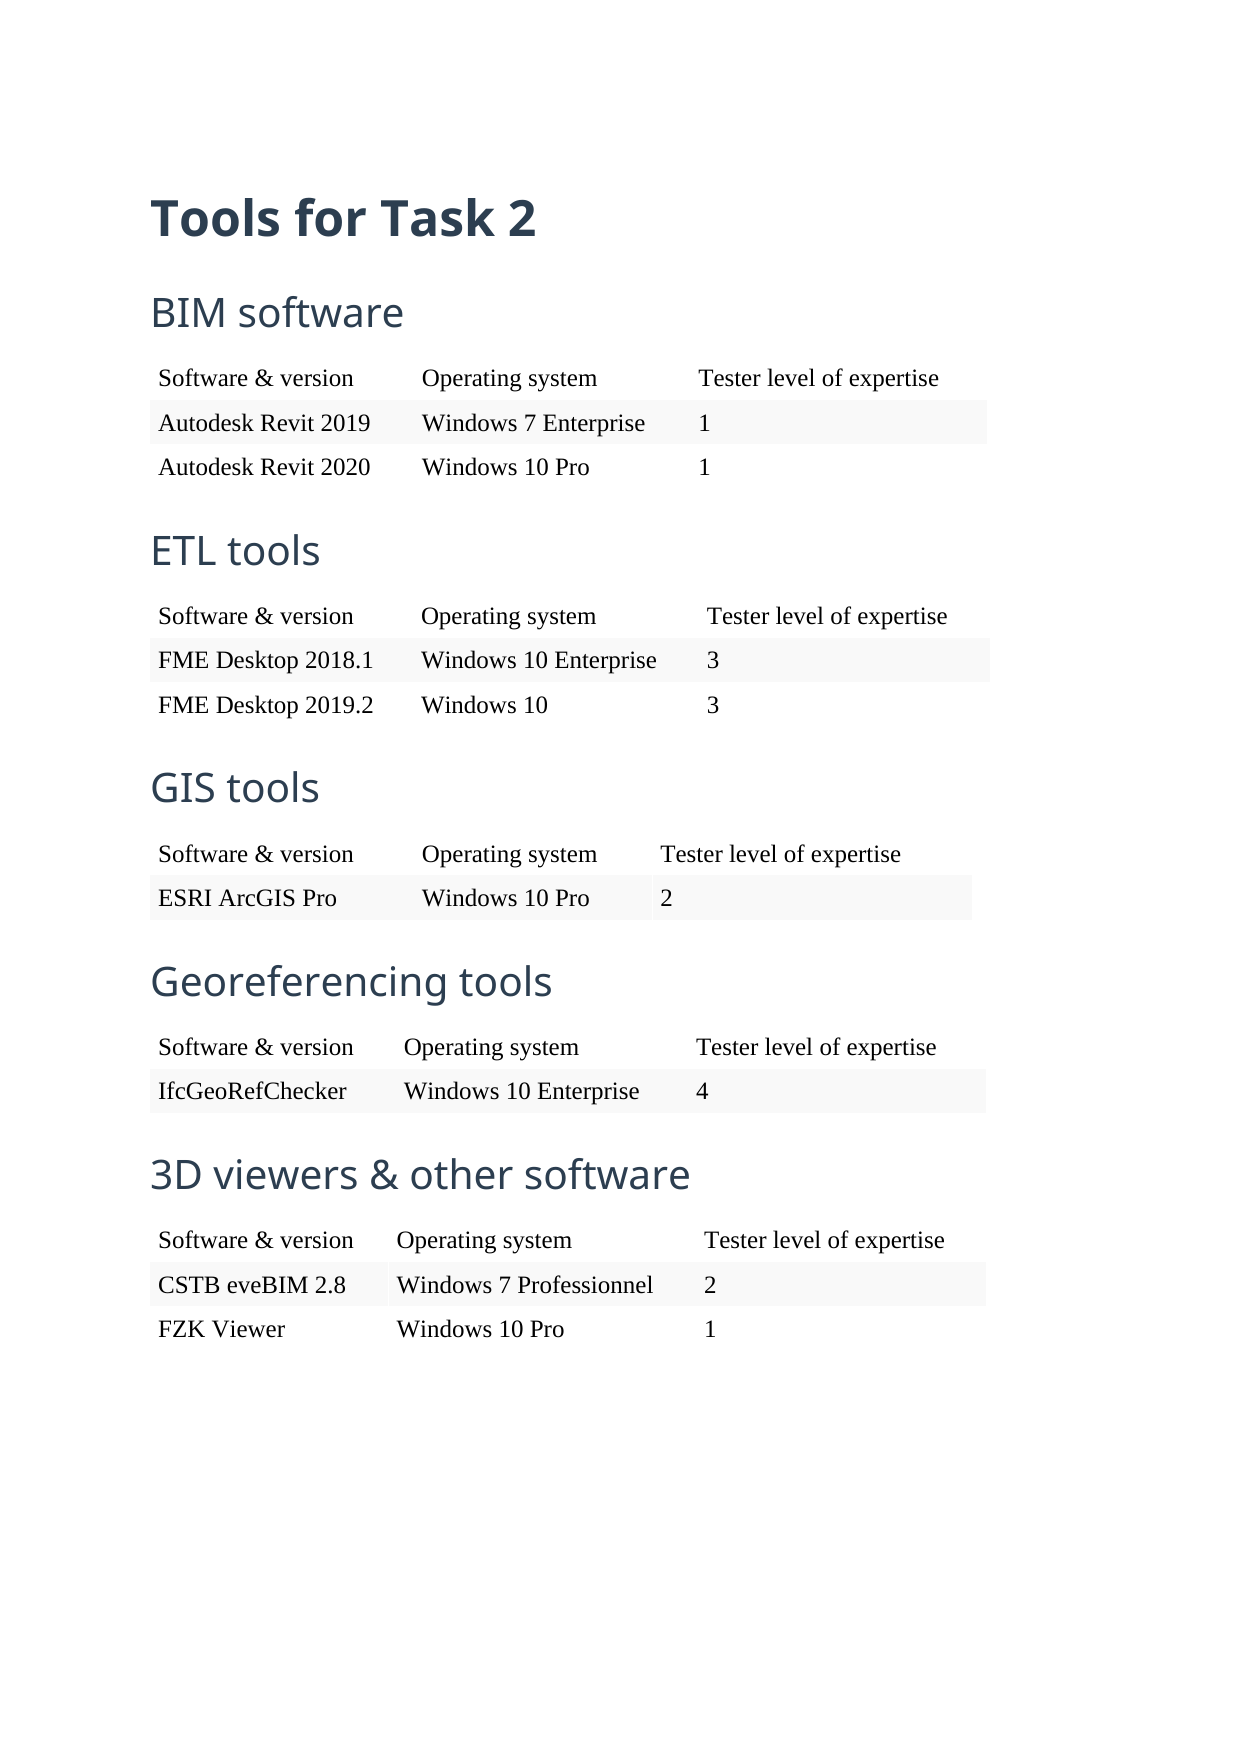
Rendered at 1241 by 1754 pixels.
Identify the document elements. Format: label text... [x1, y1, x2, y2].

table_header Software & version [150, 1024, 396, 1069]
table_header Operating system [389, 1218, 696, 1262]
subtitle BIM software [150, 284, 1090, 339]
table_cell FME Desktop 2018.1 [150, 638, 413, 682]
table_cell 1 [690, 444, 987, 489]
table_header Software & version [150, 831, 414, 875]
table_header Software & version [150, 1218, 388, 1262]
table_cell 2 [653, 875, 972, 920]
table_cell 1 [696, 1306, 986, 1351]
table_cell 3 [699, 682, 990, 726]
table_cell Windows 10 Pro [414, 875, 652, 920]
subtitle Georeferencing tools [150, 952, 1090, 1008]
table_header Tester level of expertise [653, 831, 972, 875]
table_header Tester level of expertise [699, 593, 990, 638]
table_cell 1 [690, 400, 987, 444]
table_header Tester level of expertise [688, 1024, 986, 1069]
table_cell Windows 10 Pro [414, 444, 690, 489]
table_cell Autodesk Revit 2020 [150, 444, 414, 489]
table_cell 4 [688, 1069, 986, 1113]
table_header Operating system [414, 831, 652, 875]
table_cell FME Desktop 2019.2 [150, 682, 413, 726]
table_header Software & version [150, 593, 413, 638]
table_header Software & version [150, 356, 414, 400]
table_cell Windows 10 Enterprise [396, 1069, 688, 1113]
table_header Operating system [396, 1024, 688, 1069]
subtitle GIS tools [150, 759, 1090, 814]
table_header Tester level of expertise [696, 1218, 986, 1262]
table_cell CSTB eveBIM 2.8 [150, 1262, 388, 1306]
table_header Operating system [413, 593, 699, 638]
table_cell 2 [696, 1262, 986, 1306]
table_cell Autodesk Revit 2019 [150, 400, 414, 444]
table_cell Windows 10 Pro [389, 1306, 696, 1351]
table_cell Windows 7 Professionnel [389, 1262, 696, 1306]
table_cell IfcGeoRefChecker [150, 1069, 396, 1113]
table_cell FZK Viewer [150, 1306, 388, 1351]
table_cell Windows 10 Enterprise [413, 638, 699, 682]
subtitle Tools for Task 2 [150, 183, 1090, 251]
table_cell 3 [699, 638, 990, 682]
subtitle ETL tools [150, 521, 1090, 577]
table_header Tester level of expertise [690, 356, 987, 400]
subtitle 3D viewers & other software [150, 1146, 1090, 1201]
table_header Operating system [414, 356, 690, 400]
table_cell Windows 10 [413, 682, 699, 726]
table_cell ESRI ArcGIS Pro [150, 875, 414, 920]
table_cell Windows 7 Enterprise [414, 400, 690, 444]
